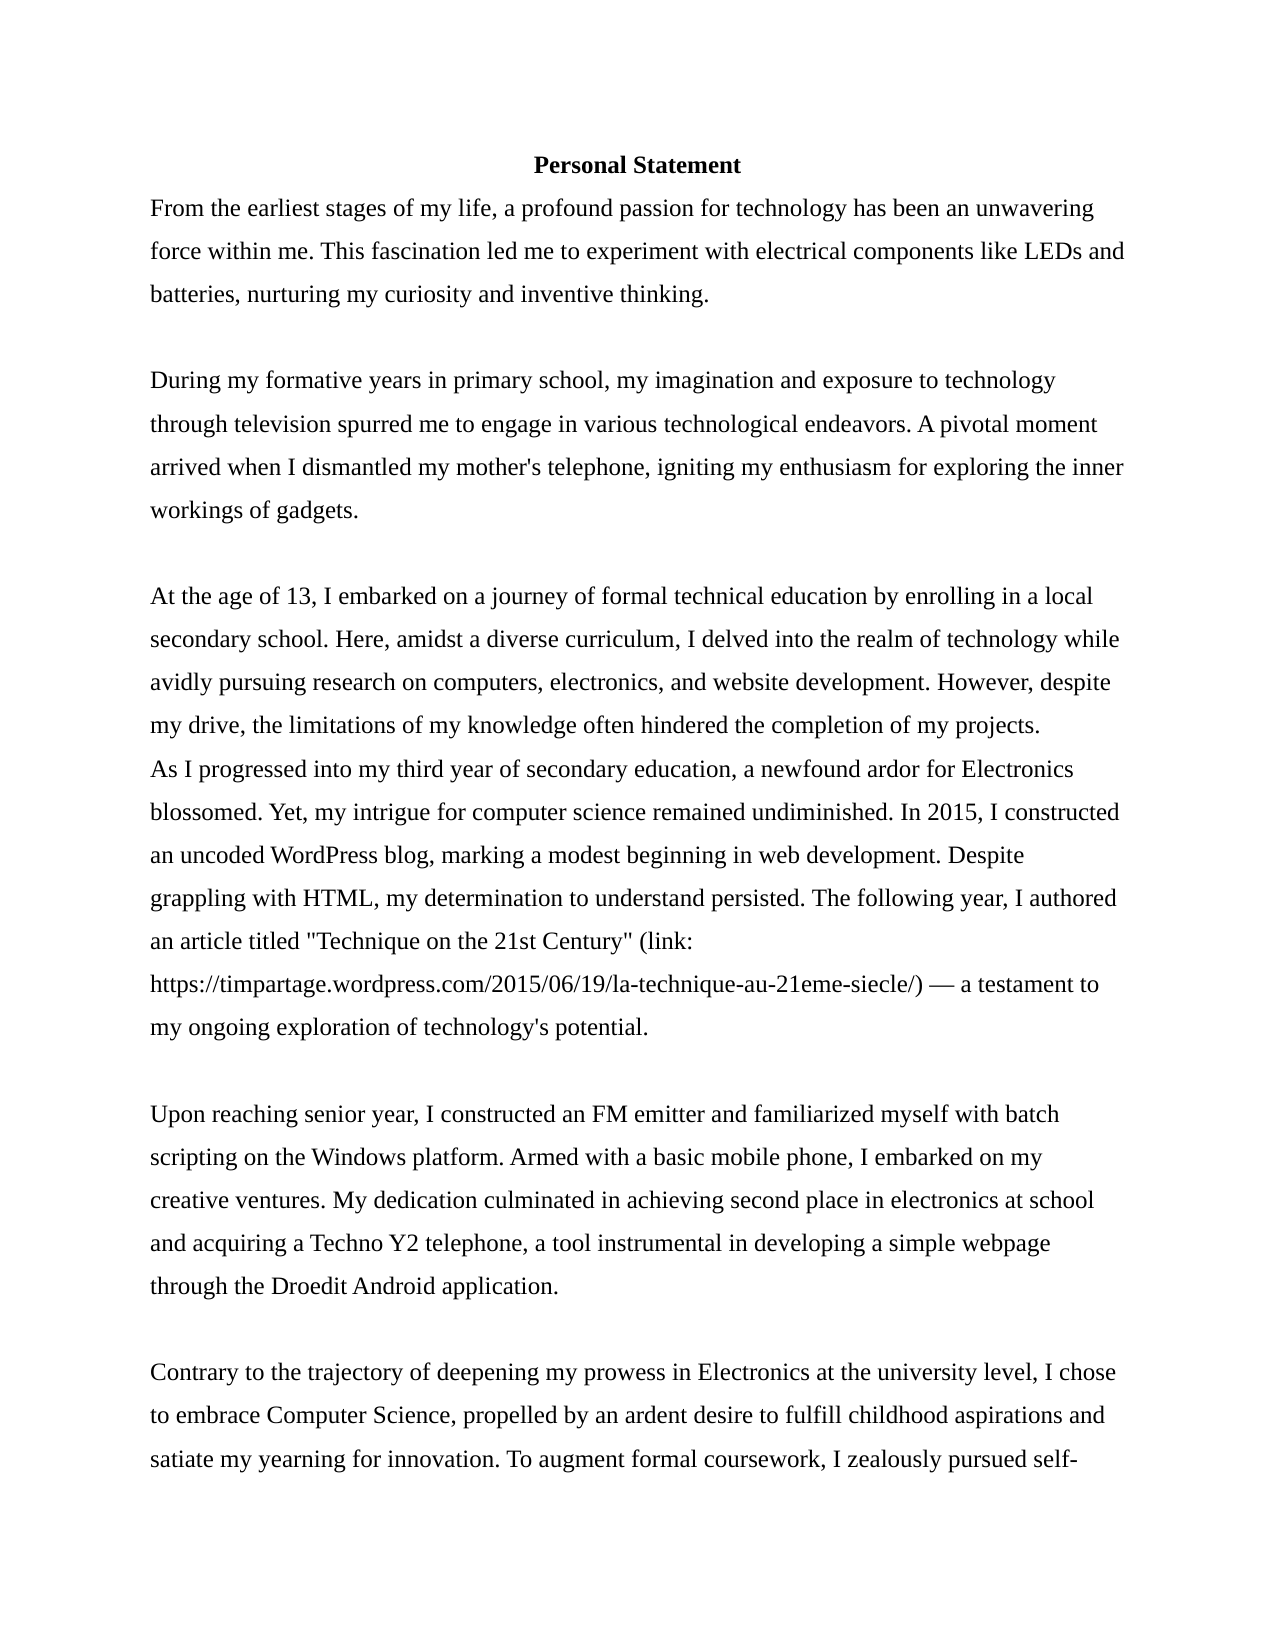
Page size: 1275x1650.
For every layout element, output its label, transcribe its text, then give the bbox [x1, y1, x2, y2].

text Personal Statement [150, 150, 1125, 179]
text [150, 1357, 1125, 1472]
text Upon reaching senior year, I constructed an FM emitter and familiarized myself with batch scripting on the Windows platform. Armed with a basic mobile phone, I embarked on my creative ventures. My dedication culminated in achieving second place in electronics at school and acquiring a Techno Y2 telephone, a tool instrumental in developing a simple webpage through the Droedit Android application. [150, 1099, 1125, 1300]
text During my formative years in primary school, my imagination and exposure to technology through television spurred me to engage in various technological endeavors. A pivotal moment arrived when I dismantled my mother's telephone, igniting my enthusiasm for exploring the inner workings of gadgets. [150, 366, 1125, 524]
text As I progressed into my third year of secondary education, a newfound ardor for Electronics blossomed. Yet, my intrigue for computer science remained undiminished. In 2015, I constructed an uncoded WordPress blog, marking a modest beginning in web development. Despite grappling with HTML, my determination to understand persisted. The following year, I authored an article titled "Technique on the 21st Century" (link: https://timpartage.wordpress.com/2015/06/19/la-technique-au-21eme-siecle/) — a testament to my ongoing exploration of technology's potential. [150, 754, 1125, 1041]
text At the age of 13, I embarked on a journey of formal technical education by enrolling in a local secondary school. Here, amidst a diverse curriculum, I delved into the realm of technology while avidly pursuing research on computers, electronics, and website development. However, despite my drive, the limitations of my knowledge often hindered the completion of my projects. [150, 581, 1125, 739]
text From the earliest stages of my life, a profound passion for technology has been an unwavering force within me. This fascination led me to experiment with electrical components like LEDs and batteries, nurturing my curiosity and inventive thinking. [150, 193, 1125, 308]
